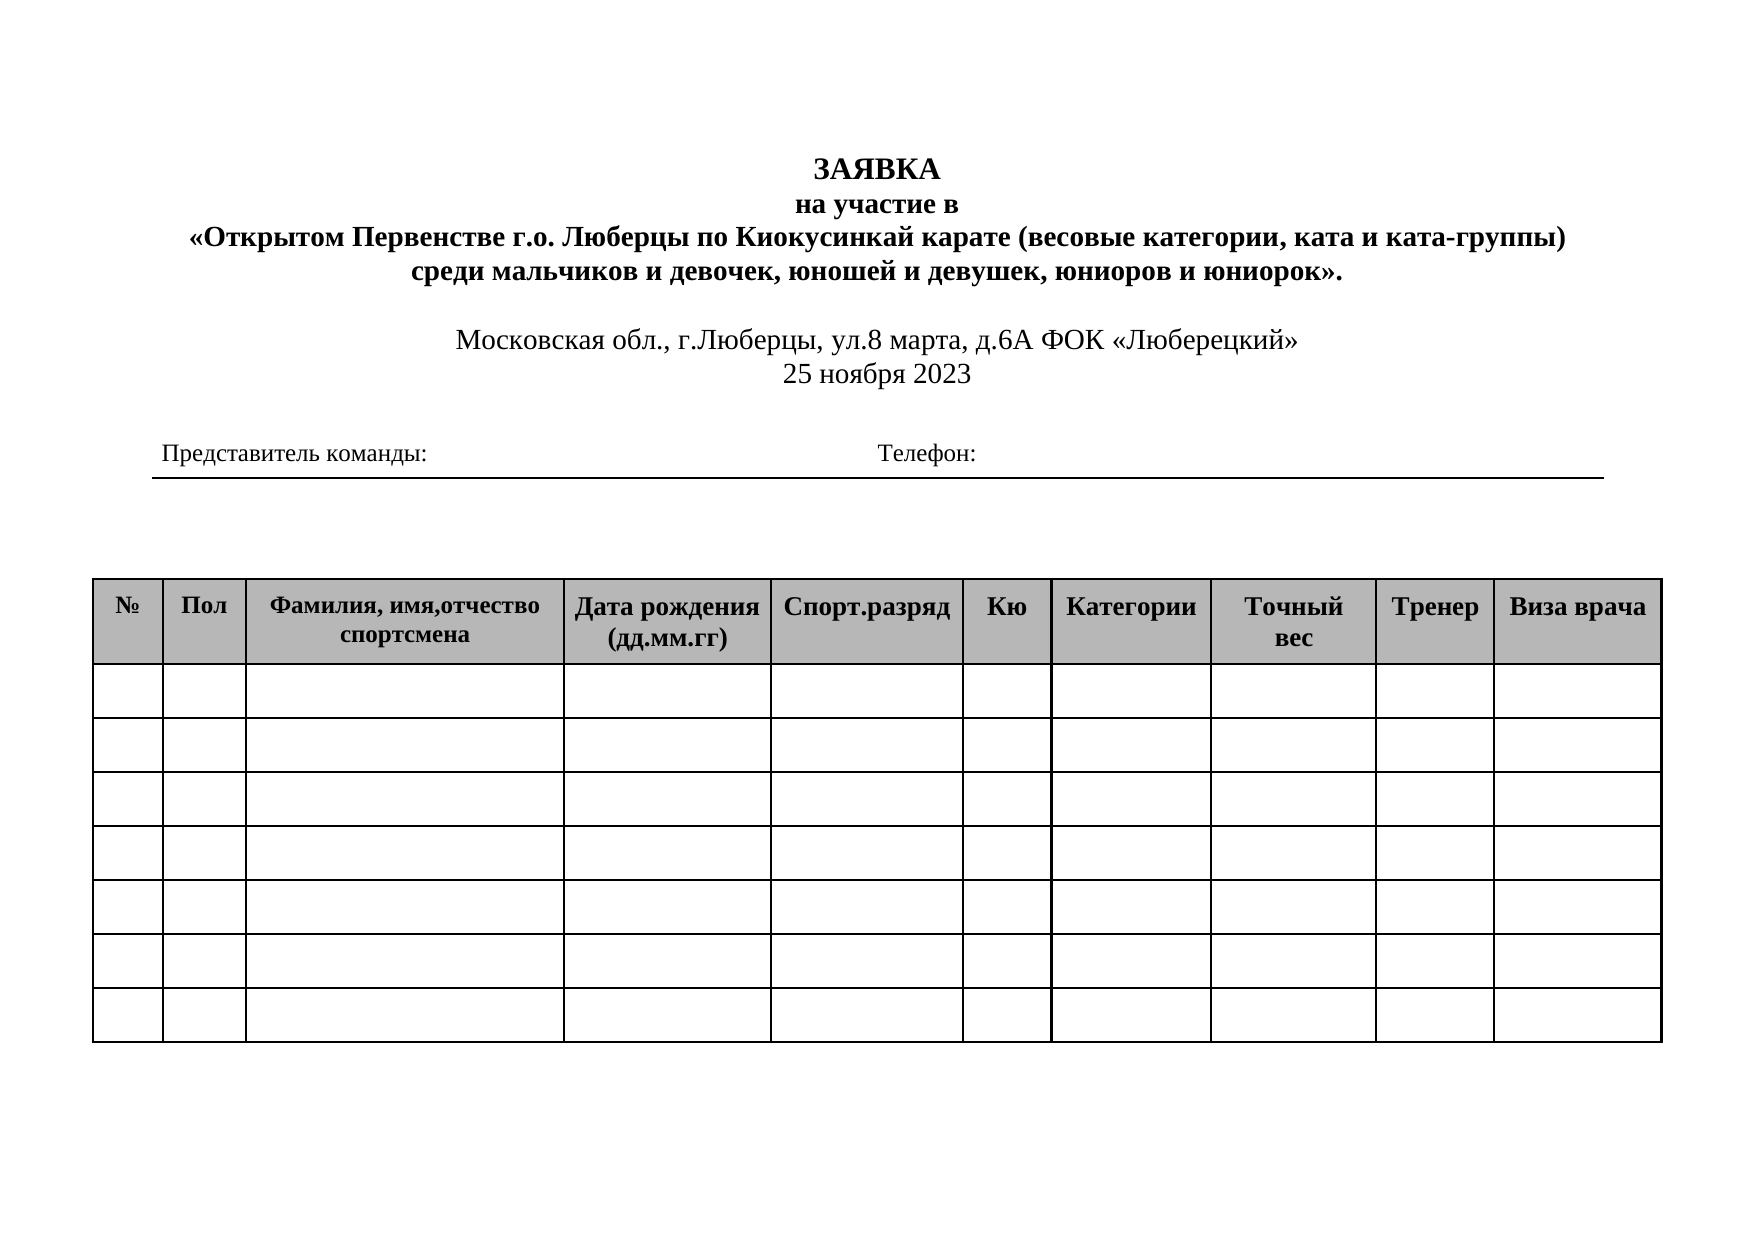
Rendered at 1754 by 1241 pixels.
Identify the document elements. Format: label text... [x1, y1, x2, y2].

table_cell [94, 935, 162, 987]
table_cell [164, 665, 245, 717]
table_cell [164, 773, 245, 825]
table_cell [565, 827, 770, 879]
table_header Тренер [1377, 580, 1493, 663]
table_cell [1377, 989, 1493, 1041]
table_cell [1495, 935, 1660, 987]
table_cell [1495, 827, 1660, 879]
table_cell [1053, 989, 1210, 1041]
table_cell [772, 827, 962, 879]
text среди мальчиков и девочек, юношей и девушек, юниоров и юниорок». [150, 253, 1604, 287]
table_cell [1377, 827, 1493, 879]
table_cell [1053, 935, 1210, 987]
table_cell [1053, 719, 1210, 771]
table_cell [772, 881, 962, 933]
table_cell [94, 773, 162, 825]
table_cell [1495, 773, 1660, 825]
table_cell [772, 773, 962, 825]
table_cell [1212, 881, 1375, 933]
table_cell [964, 881, 1050, 933]
table_cell [1495, 665, 1660, 717]
table_cell [964, 719, 1050, 771]
table_header Точный вес [1212, 580, 1375, 663]
table_header Пол [164, 580, 245, 663]
table_cell [772, 989, 962, 1041]
table_cell [565, 935, 770, 987]
table_cell [1212, 719, 1375, 771]
table_cell [1212, 989, 1375, 1041]
table_cell [1212, 827, 1375, 879]
table_cell [772, 665, 962, 717]
table_cell [1377, 773, 1493, 825]
table_cell [772, 935, 962, 987]
table_cell [247, 665, 563, 717]
table_cell [1053, 881, 1210, 933]
table_cell [164, 935, 245, 987]
table_cell [565, 773, 770, 825]
table_header Представитель команды: Телефон: [152, 428, 1604, 477]
table_header № [94, 580, 162, 663]
table_cell [1377, 665, 1493, 717]
table_cell [1053, 827, 1210, 879]
table_cell [964, 773, 1050, 825]
table_header Виза врача [1495, 580, 1660, 663]
table_header Кю [964, 580, 1050, 663]
table_header Спорт.разряд [772, 580, 962, 663]
table_cell [565, 665, 770, 717]
table_cell [247, 827, 563, 879]
table_cell [964, 827, 1050, 879]
table_cell [94, 719, 162, 771]
table_cell [94, 665, 162, 717]
text «Открытом Первенстве г.о. Люберцы по Киокусинкай карате (весовые категории, ката и ката-группы) [150, 219, 1604, 253]
table_header Дата рождения (дд.мм.гг) [565, 580, 770, 663]
table_cell [964, 989, 1050, 1041]
table_cell [565, 881, 770, 933]
text 25 ноября 2023 [150, 356, 1604, 389]
table_cell [1053, 665, 1210, 717]
table_cell [1377, 719, 1493, 771]
table_cell [964, 935, 1050, 987]
table_cell [1212, 665, 1375, 717]
table_cell [565, 719, 770, 771]
table_cell [772, 719, 962, 771]
text Московская обл., г.Люберцы, ул.8 марта, д.6А ФОК «Люберецкий» [150, 322, 1604, 356]
table_cell [247, 989, 563, 1041]
table_cell [247, 719, 563, 771]
table_cell [247, 773, 563, 825]
table_cell [1377, 935, 1493, 987]
table_cell [565, 989, 770, 1041]
table_cell [247, 881, 563, 933]
table_cell [1495, 719, 1660, 771]
table_cell [964, 665, 1050, 717]
table_cell [247, 935, 563, 987]
table_cell [94, 989, 162, 1041]
table_cell [1212, 935, 1375, 987]
table_cell [1495, 881, 1660, 933]
table_cell [94, 881, 162, 933]
table_header Фамилия, имя,отчество спортсмена [247, 580, 563, 663]
table_cell [1377, 881, 1493, 933]
table_cell [164, 881, 245, 933]
table_cell [164, 827, 245, 879]
text ЗАЯВКА [150, 150, 1604, 186]
table_header Категории [1053, 580, 1210, 663]
table_cell [164, 719, 245, 771]
table_cell [1053, 773, 1210, 825]
table_cell [94, 827, 162, 879]
table_cell [1495, 989, 1660, 1041]
table_cell [1212, 773, 1375, 825]
table_cell [164, 989, 245, 1041]
text на участие в [150, 186, 1604, 219]
